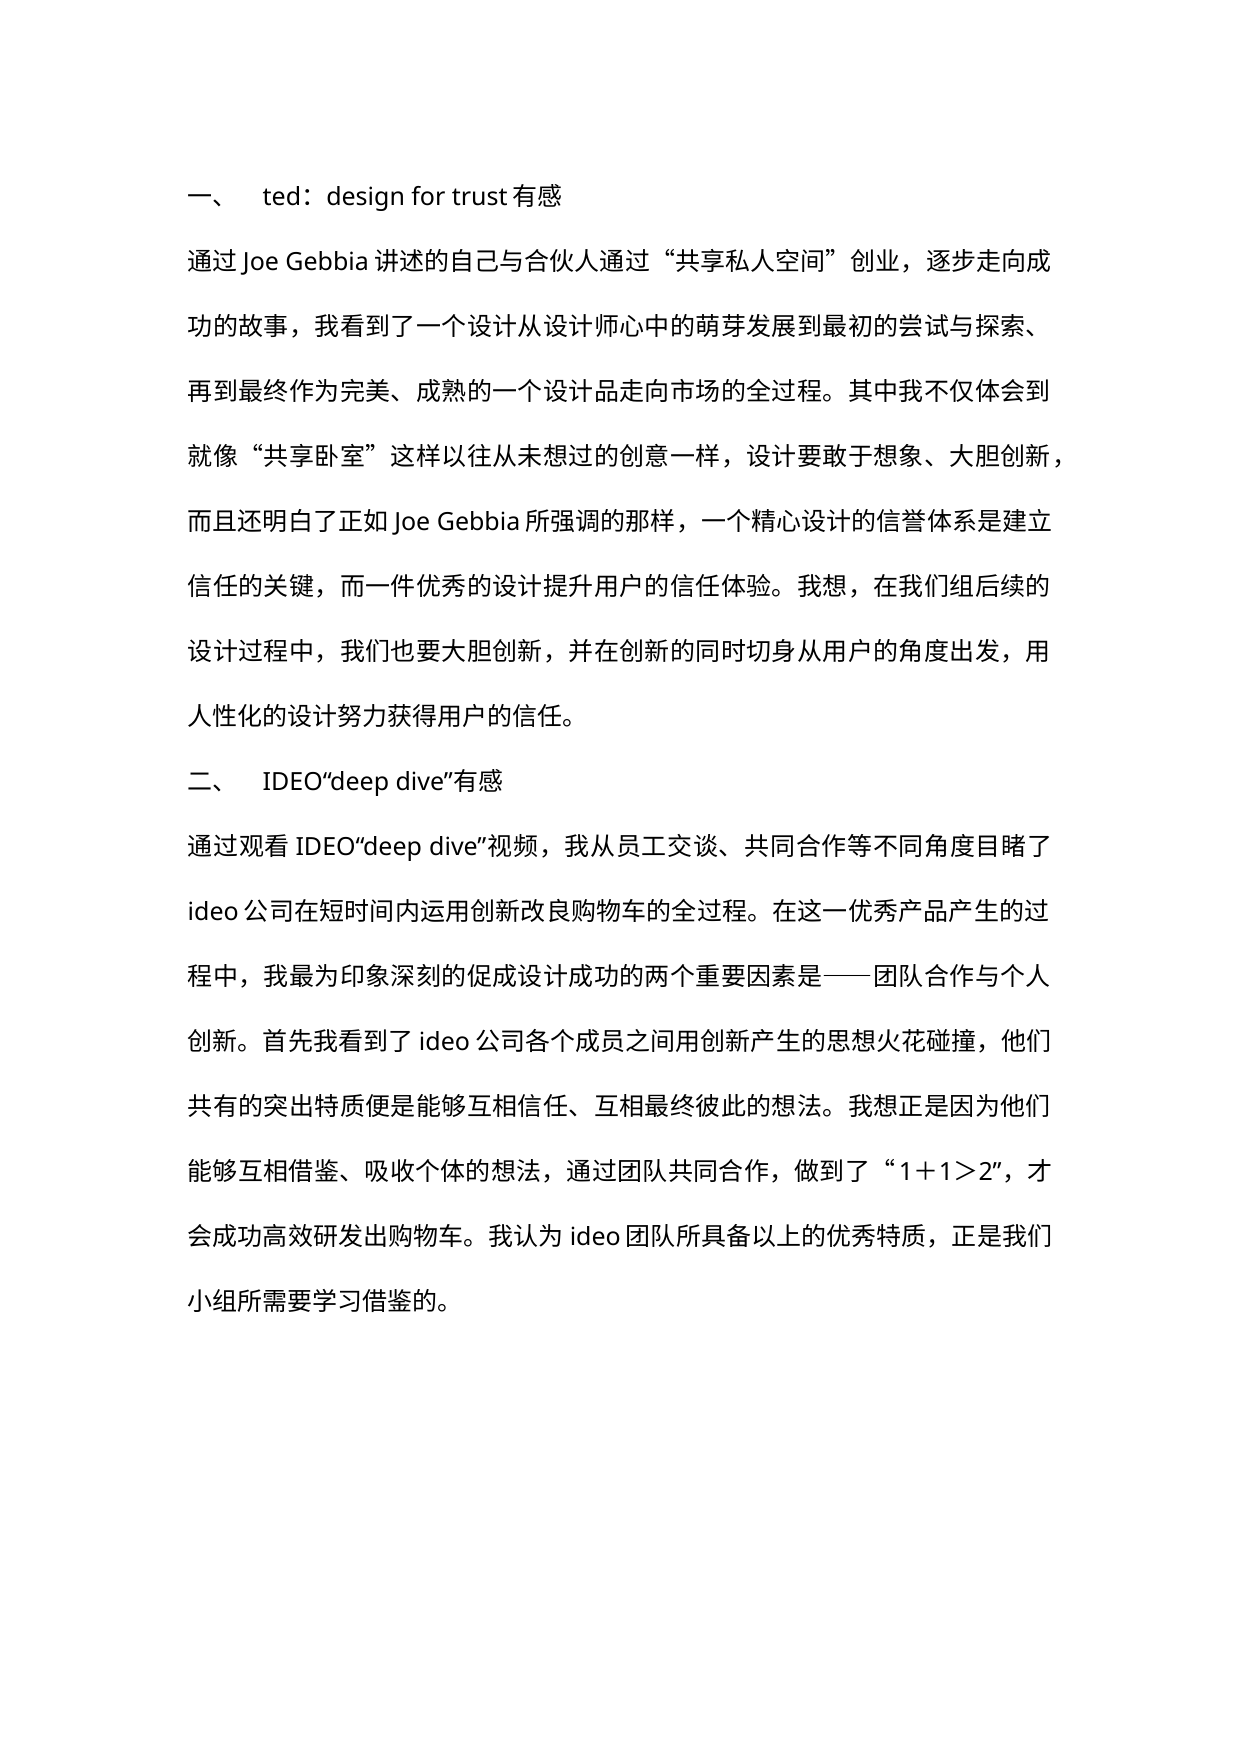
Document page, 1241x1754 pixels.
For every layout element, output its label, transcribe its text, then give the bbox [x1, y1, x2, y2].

text 通过观看IDEO“deep dive”视频，我从员工交谈、共同合作等不同角度目睹了ideo公司在短时间内运用创新改良购物车的全过程。在这一优秀产品产生的过程中，我最为印象深刻的促成设计成功的两个重要因素是——团队合作与个人创新。首先我看到了ideo公司各个成员之间用创新产生的思想火花碰撞，他们共有的突出特质便是能够互相信任、互相最终彼此的想法。我想正是因为他们能够互相借鉴、吸收个体的想法，通过团队共同合作，做到了“1＋1＞2”，才会成功高效研发出购物车。我认为ideo团队所具备以上的优秀特质，正是我们小组所需要学习借鉴的。 [187, 812, 1053, 1332]
list ted：design for trust有感 [187, 162, 1053, 227]
list IDEO“deep dive”有感 [187, 747, 1053, 812]
text 通过Joe Gebbia讲述的自己与合伙人通过“共享私人空间”创业，逐步走向成功的故事，我看到了一个设计从设计师心中的萌芽发展到最初的尝试与探索、再到最终作为完美、成熟的一个设计品走向市场的全过程。其中我不仅体会到就像“共享卧室”这样以往从未想过的创意一样，设计要敢于想象、大胆创新，而且还明白了正如 Joe Gebbia所强调的那样，一个精心设计的信誉体系是建立信任的关键，而一件优秀的设计提升用户的信任体验。我想，在我们组后续的设计过程中，我们也要大胆创新，并在创新的同时切身从用户的角度出发，用人性化的设计努力获得用户的信任。 [187, 227, 1053, 747]
